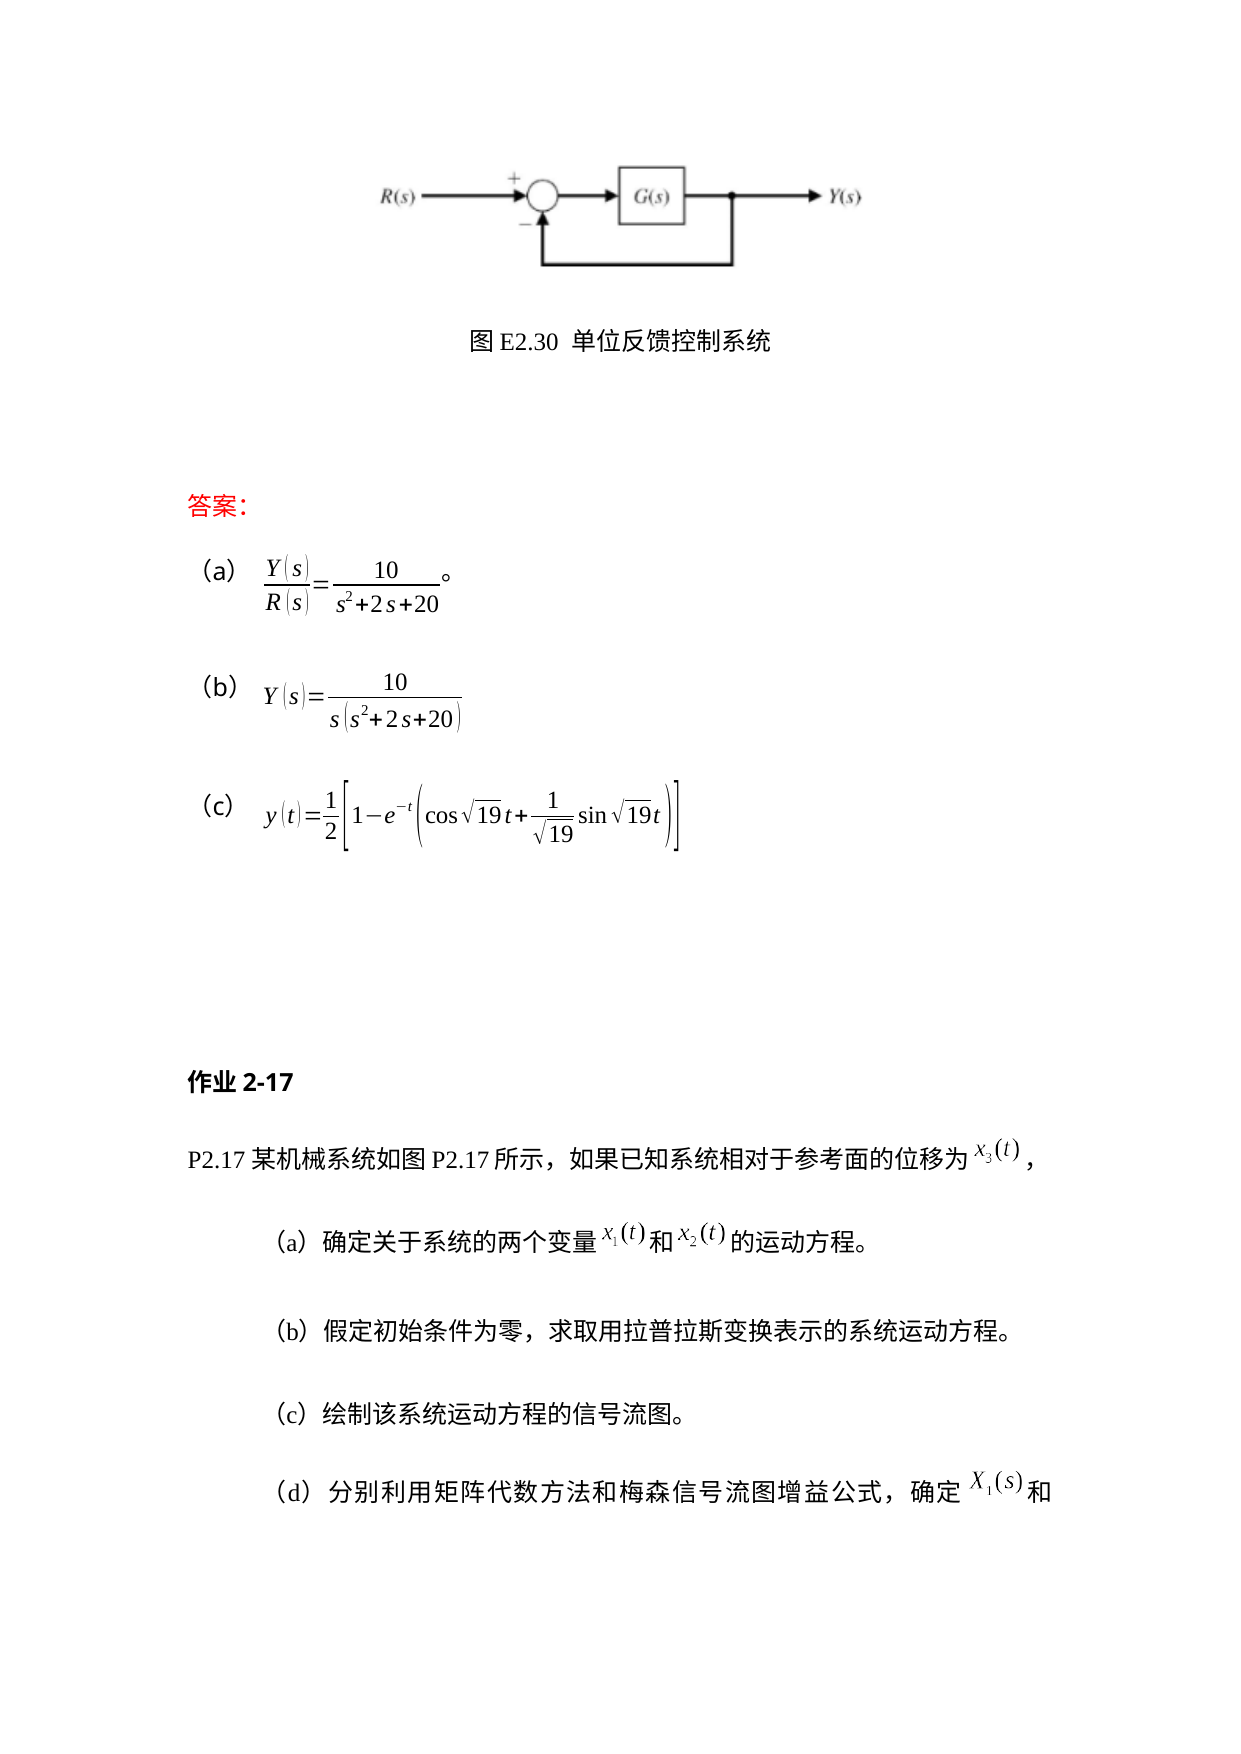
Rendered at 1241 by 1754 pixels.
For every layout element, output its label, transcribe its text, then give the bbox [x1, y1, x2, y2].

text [261, 1463, 1053, 1528]
picture [371, 162, 870, 273]
list 。 [187, 537, 1053, 634]
text 答案： [187, 472, 1053, 537]
text P2.17 某机械系统如图P2.17所示，如果已知系统相对于参考面的位移为， [187, 1131, 1053, 1196]
text （c）绘制该系统运动方程的信号流图。 [261, 1380, 1053, 1445]
text （a）确定关于系统的两个变量和的运动方程。 [261, 1214, 1053, 1279]
text 作业2-17 [187, 1048, 1053, 1113]
text （b）假定初始条件为零，求取用拉普拉斯变换表示的系统运动方程。 [261, 1297, 1053, 1362]
text 图E2.30 单位反馈控制系统 [187, 307, 1053, 372]
